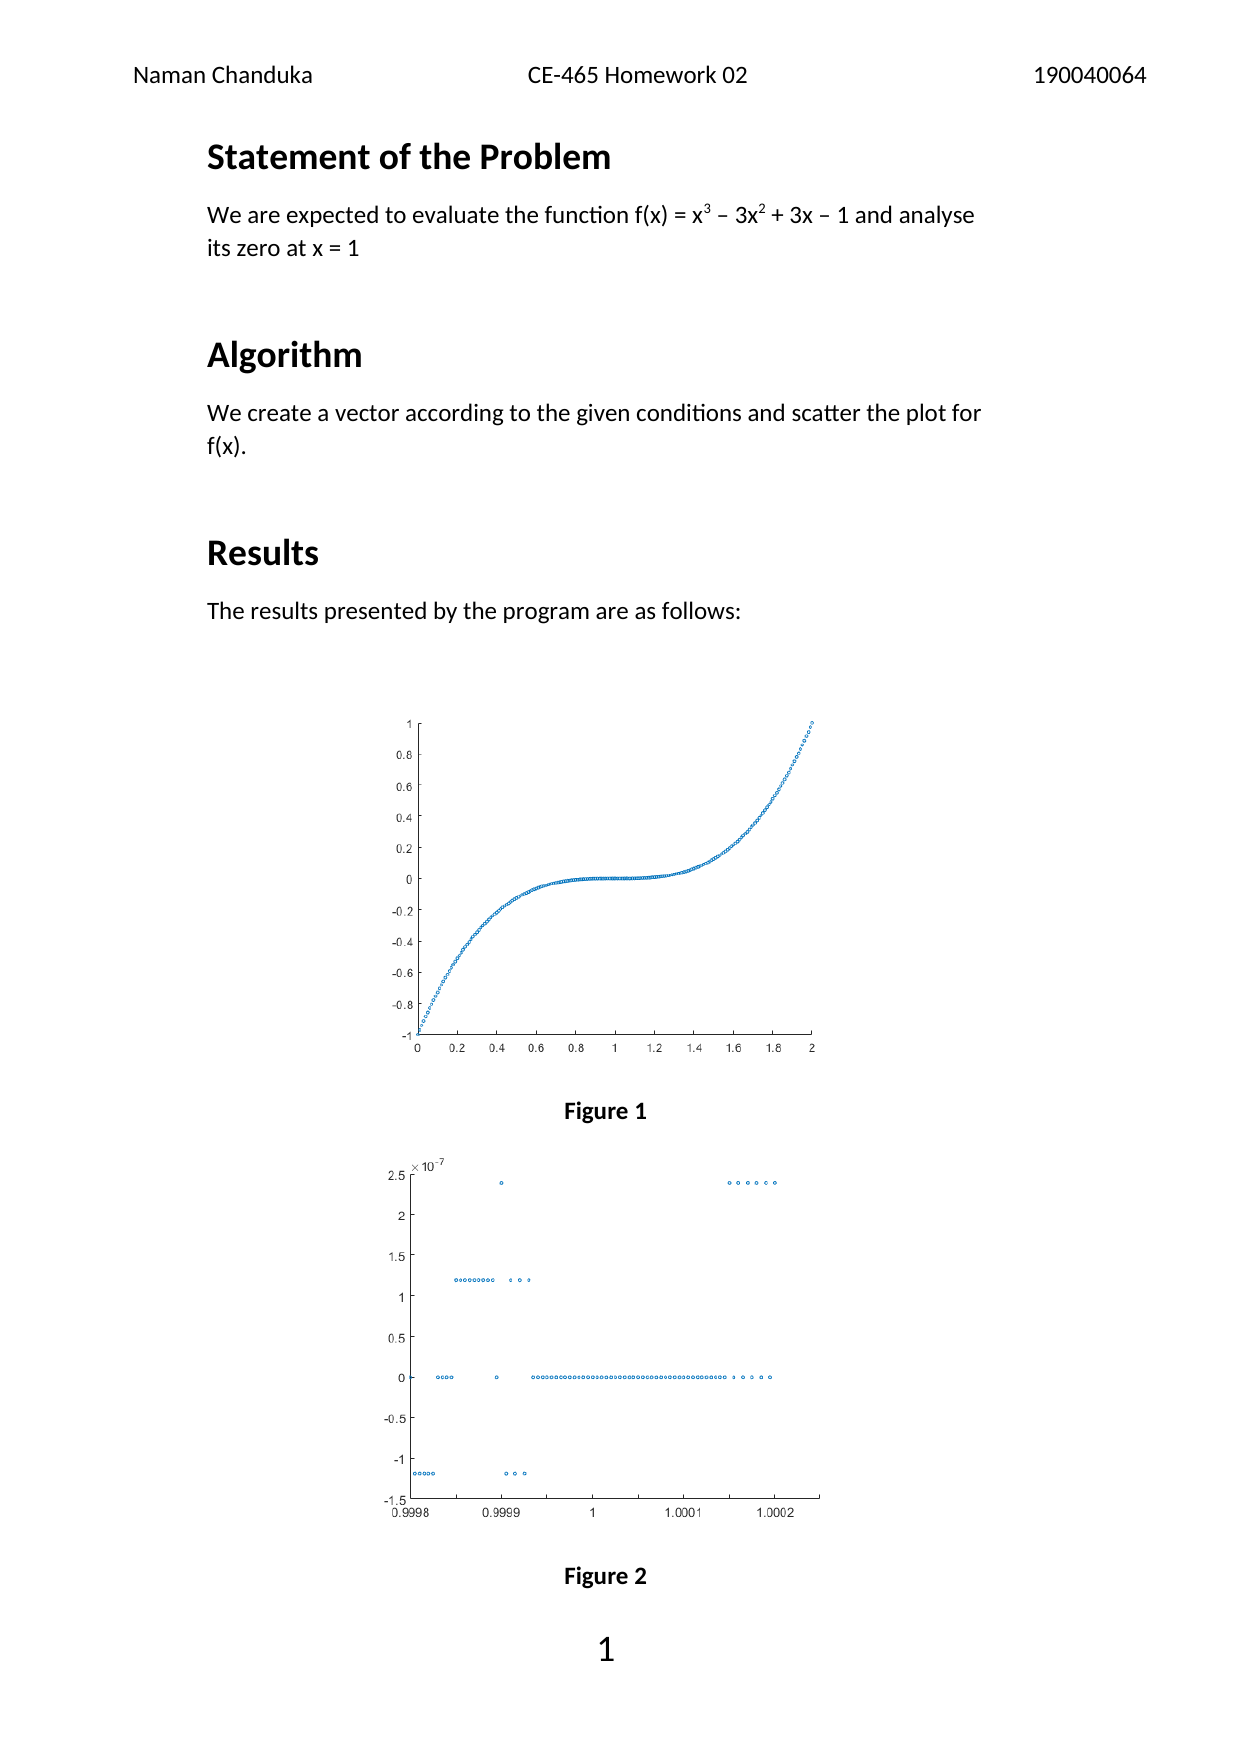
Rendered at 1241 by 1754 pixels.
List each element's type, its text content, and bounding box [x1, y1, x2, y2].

text The results presented by the program are as follows: [207, 596, 1004, 626]
text Figure 1 [207, 1095, 1004, 1125]
text We create a vector according to the given conditions and scatter the plot for f(x). [207, 397, 1004, 461]
picture [351, 694, 860, 1076]
text We are expected to evaluate the function f(x) = x3 – 3x2 + 3x – 1 and analyse its zero at x = 1 [207, 199, 1004, 262]
text Algorithm [207, 331, 1004, 377]
text Statement of the Problem [207, 133, 1004, 179]
text Results [207, 529, 1004, 575]
text Figure 2 [207, 1560, 1004, 1591]
picture [341, 1144, 870, 1542]
